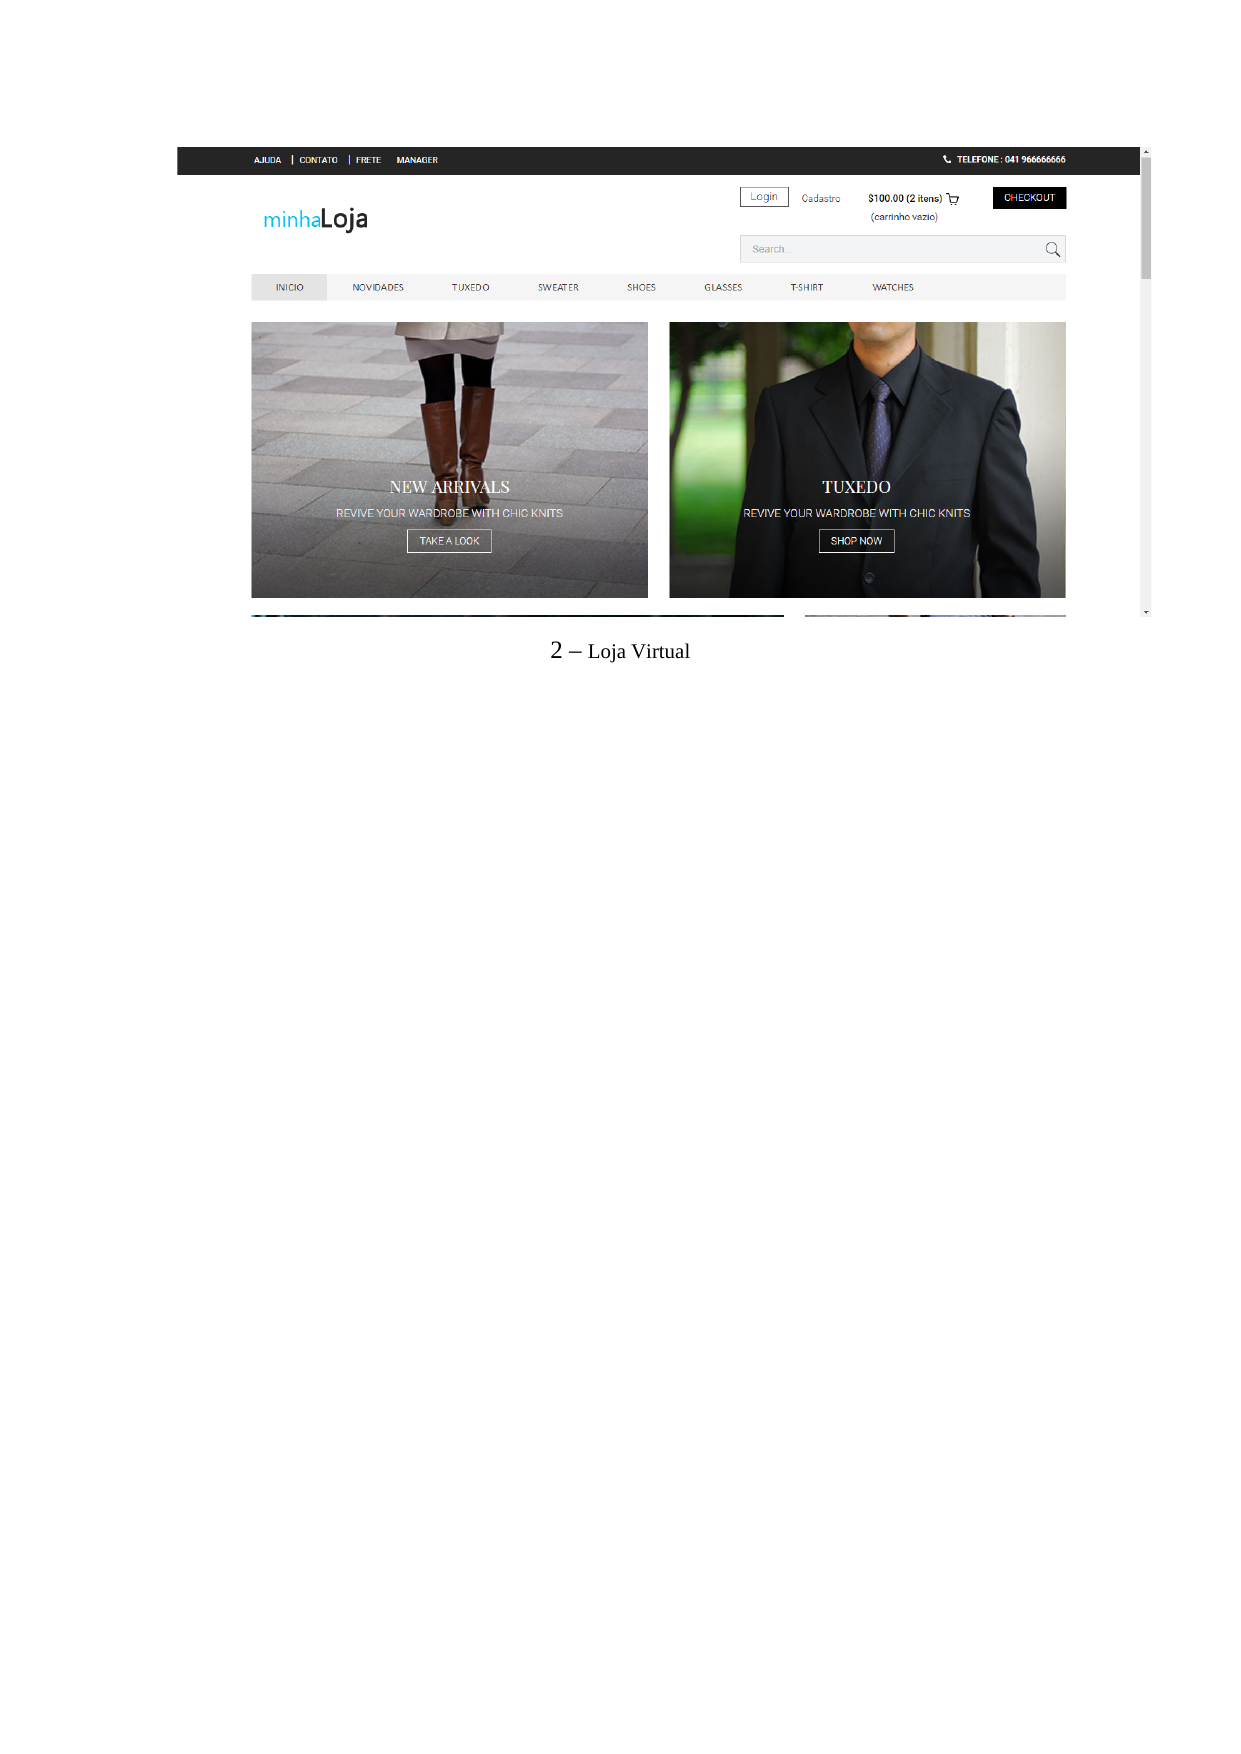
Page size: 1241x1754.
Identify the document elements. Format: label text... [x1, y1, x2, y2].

picture [177, 147, 1152, 617]
text 2 – Loja Virtual [177, 635, 1063, 664]
